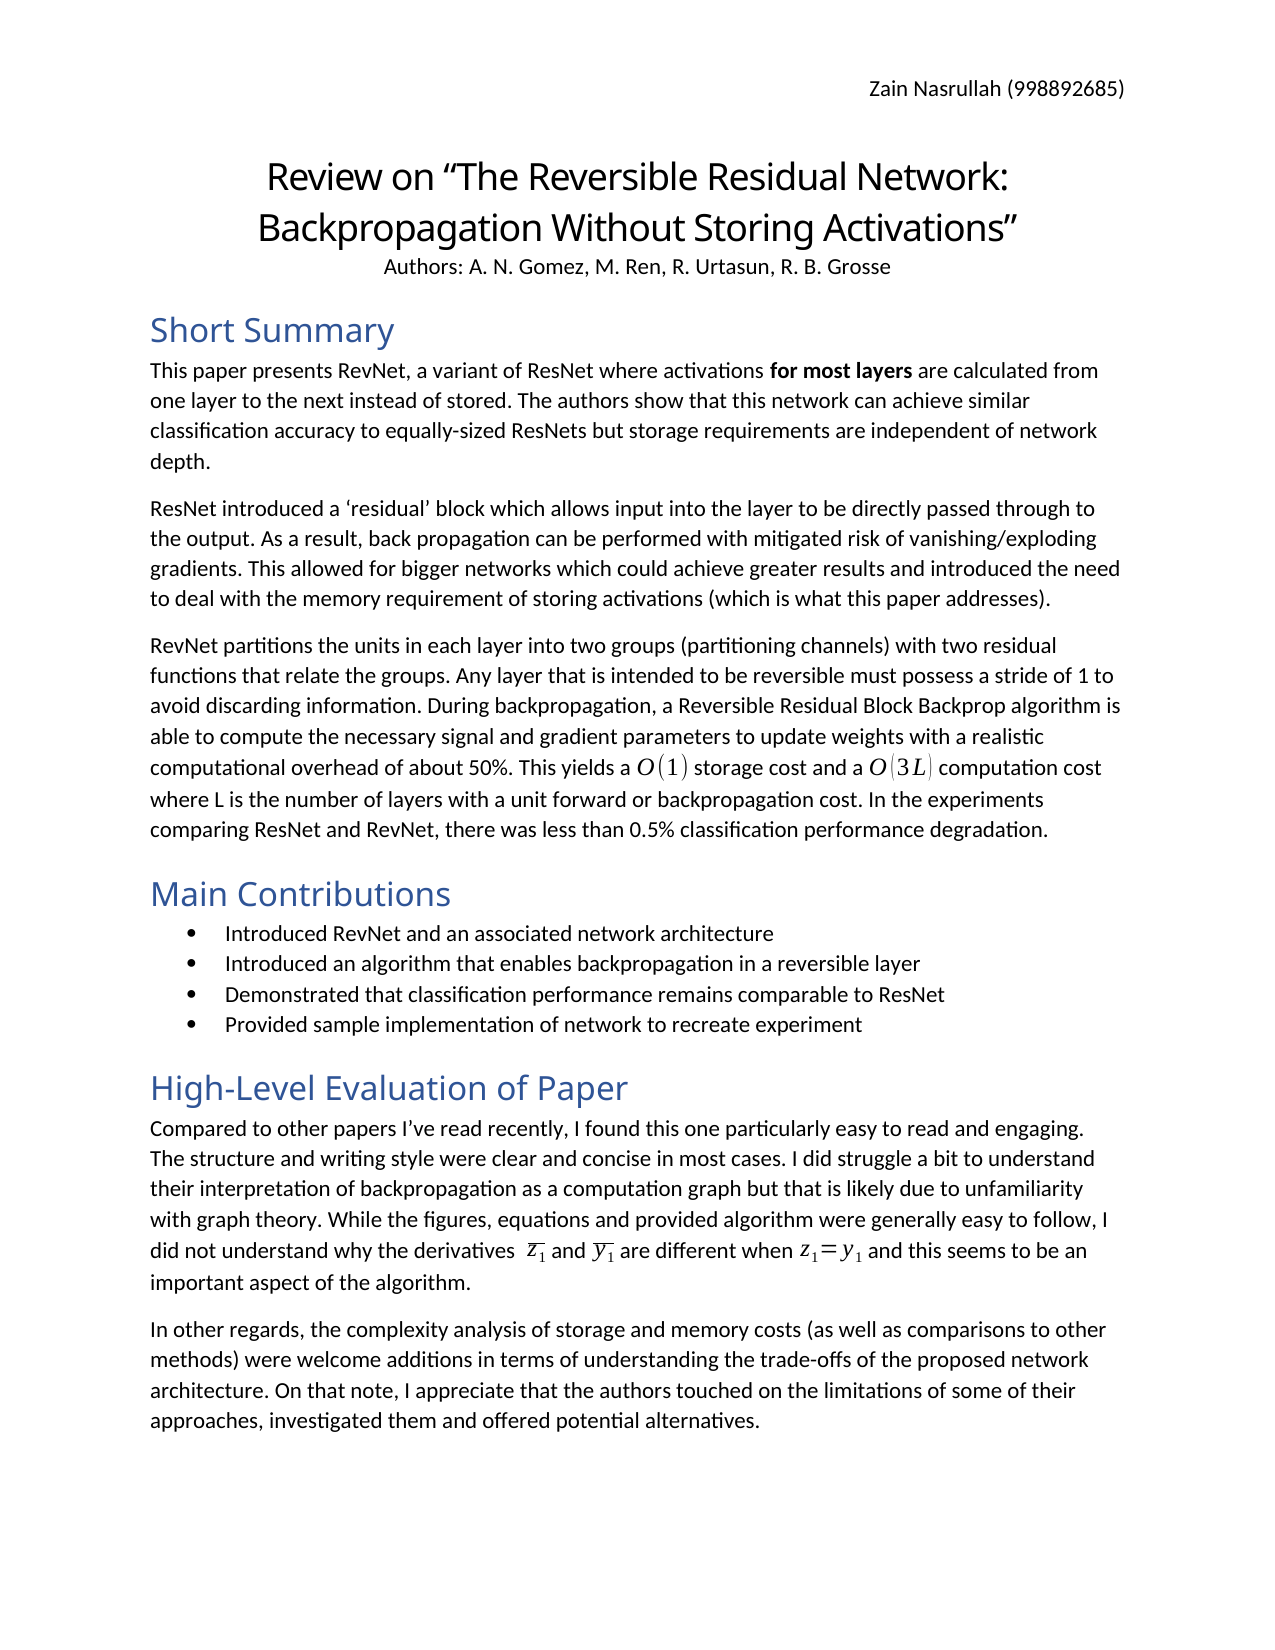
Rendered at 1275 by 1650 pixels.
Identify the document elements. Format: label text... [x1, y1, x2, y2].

list Introduced an algorithm that enables backpropagation in a reversible layer [187, 949, 1125, 977]
subtitle Main Contributions [150, 870, 1125, 916]
text In other regards, the complexity analysis of storage and memory costs (as well as comparisons to other methods) were welcome additions in terms of understanding the trade-offs of the proposed network architecture. On that note, I appreciate that the authors touched on the limitations of some of their approaches, investigated them and offered potential alternatives. [150, 1315, 1125, 1434]
list Introduced RevNet and an associated network architecture [187, 919, 1125, 947]
text Authors: A. N. Gomez, M. Ren, R. Urtasun, R. B. Grosse [150, 252, 1125, 280]
text Compared to other papers I’ve read recently, I found this one particularly easy to read and engaging. The structure and writing style were clear and concise in most cases. I did struggle a bit to understand their interpretation of backpropagation as a computation graph but that is likely due to unfamiliarity with graph theory. While the figures, equations and provided algorithm were generally easy to follow, I did not understand why the derivatives and are different when and this seems to be an important aspect of the algorithm. [150, 1114, 1125, 1296]
subtitle Short Summary [150, 307, 1125, 353]
title Review on “The Reversible Residual Network: Backpropagation Without Storing Activations” [150, 150, 1125, 252]
text RevNet partitions the units in each layer into two groups (partitioning channels) with two residual functions that relate the groups. Any layer that is intended to be reversible must possess a stride of 1 to avoid discarding information. During backpropagation, a Reversible Residual Block Backprop algorithm is able to compute the necessary signal and gradient parameters to update weights with a realistic computational overhead of about 50%. This yields a storage cost and a computation cost where L is the number of layers with a unit forward or backpropagation cost. In the experiments comparing ResNet and RevNet, there was less than 0.5% classification performance degradation. [150, 631, 1125, 843]
text This paper presents RevNet, a variant of ResNet where activations for most layers are calculated from one layer to the next instead of stored. The authors show that this network can achieve similar classification accuracy to equally-sized ResNets but storage requirements are independent of network depth. [150, 356, 1125, 475]
list Provided sample implementation of network to recreate experiment [187, 1010, 1125, 1038]
subtitle High-Level Evaluation of Paper [150, 1065, 1125, 1111]
text ResNet introduced a ‘residual’ block which allows input into the layer to be directly passed through to the output. As a result, back propagation can be performed with mitigated risk of vanishing/exploding gradients. This allowed for bigger networks which could achieve greater results and introduced the need to deal with the memory requirement of storing activations (which is what this paper addresses). [150, 494, 1125, 612]
list Demonstrated that classification performance remains comparable to ResNet [187, 980, 1125, 1008]
